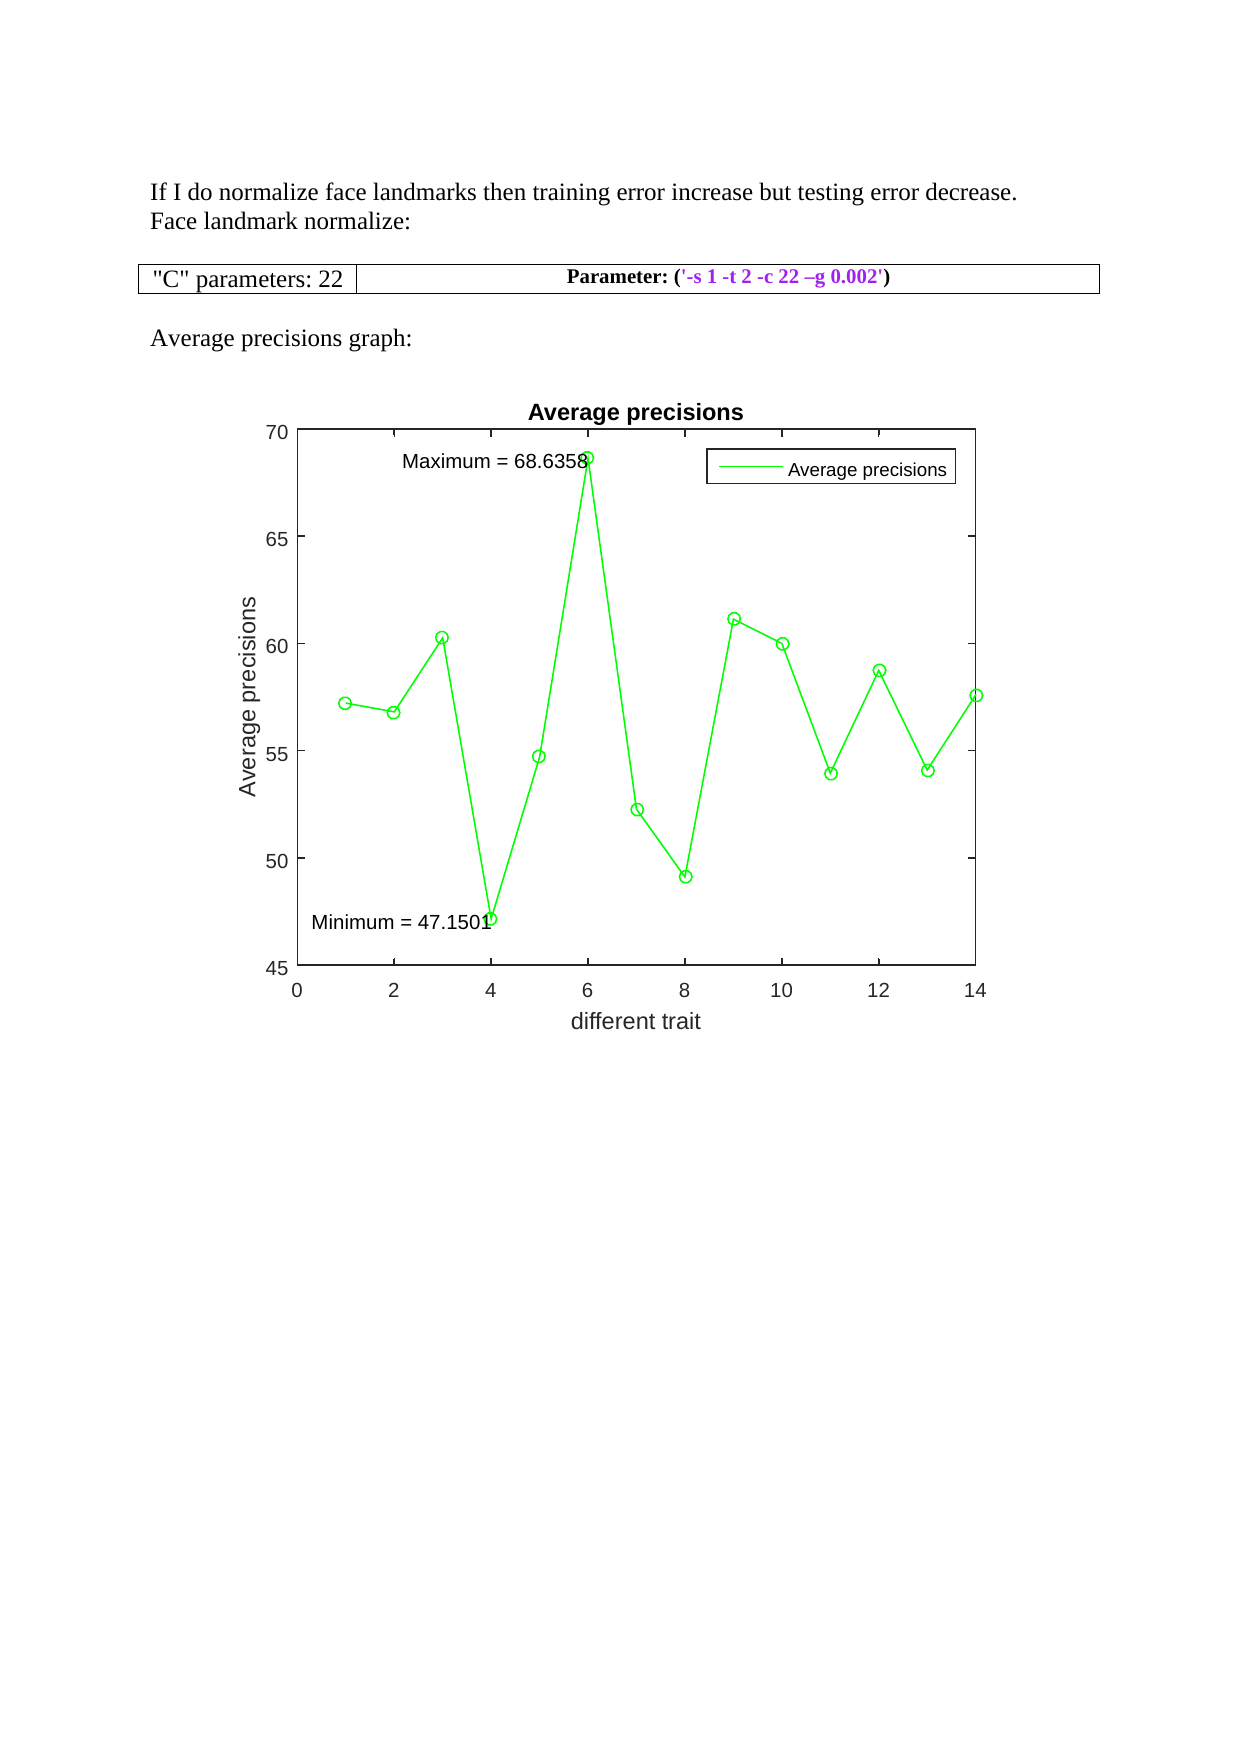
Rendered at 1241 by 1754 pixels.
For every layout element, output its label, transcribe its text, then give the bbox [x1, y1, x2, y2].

text If I do normalize face landmarks then training error increase but testing error decrease. [150, 177, 1090, 206]
text Average precisions graph: [150, 323, 1090, 352]
text Face landmark normalize: [150, 206, 1090, 235]
table_header Parameter: ('-s 1 -t 2 -c 22 –g 0.002') [357, 265, 1099, 293]
table_header "C" parameters: 22 [139, 265, 356, 293]
